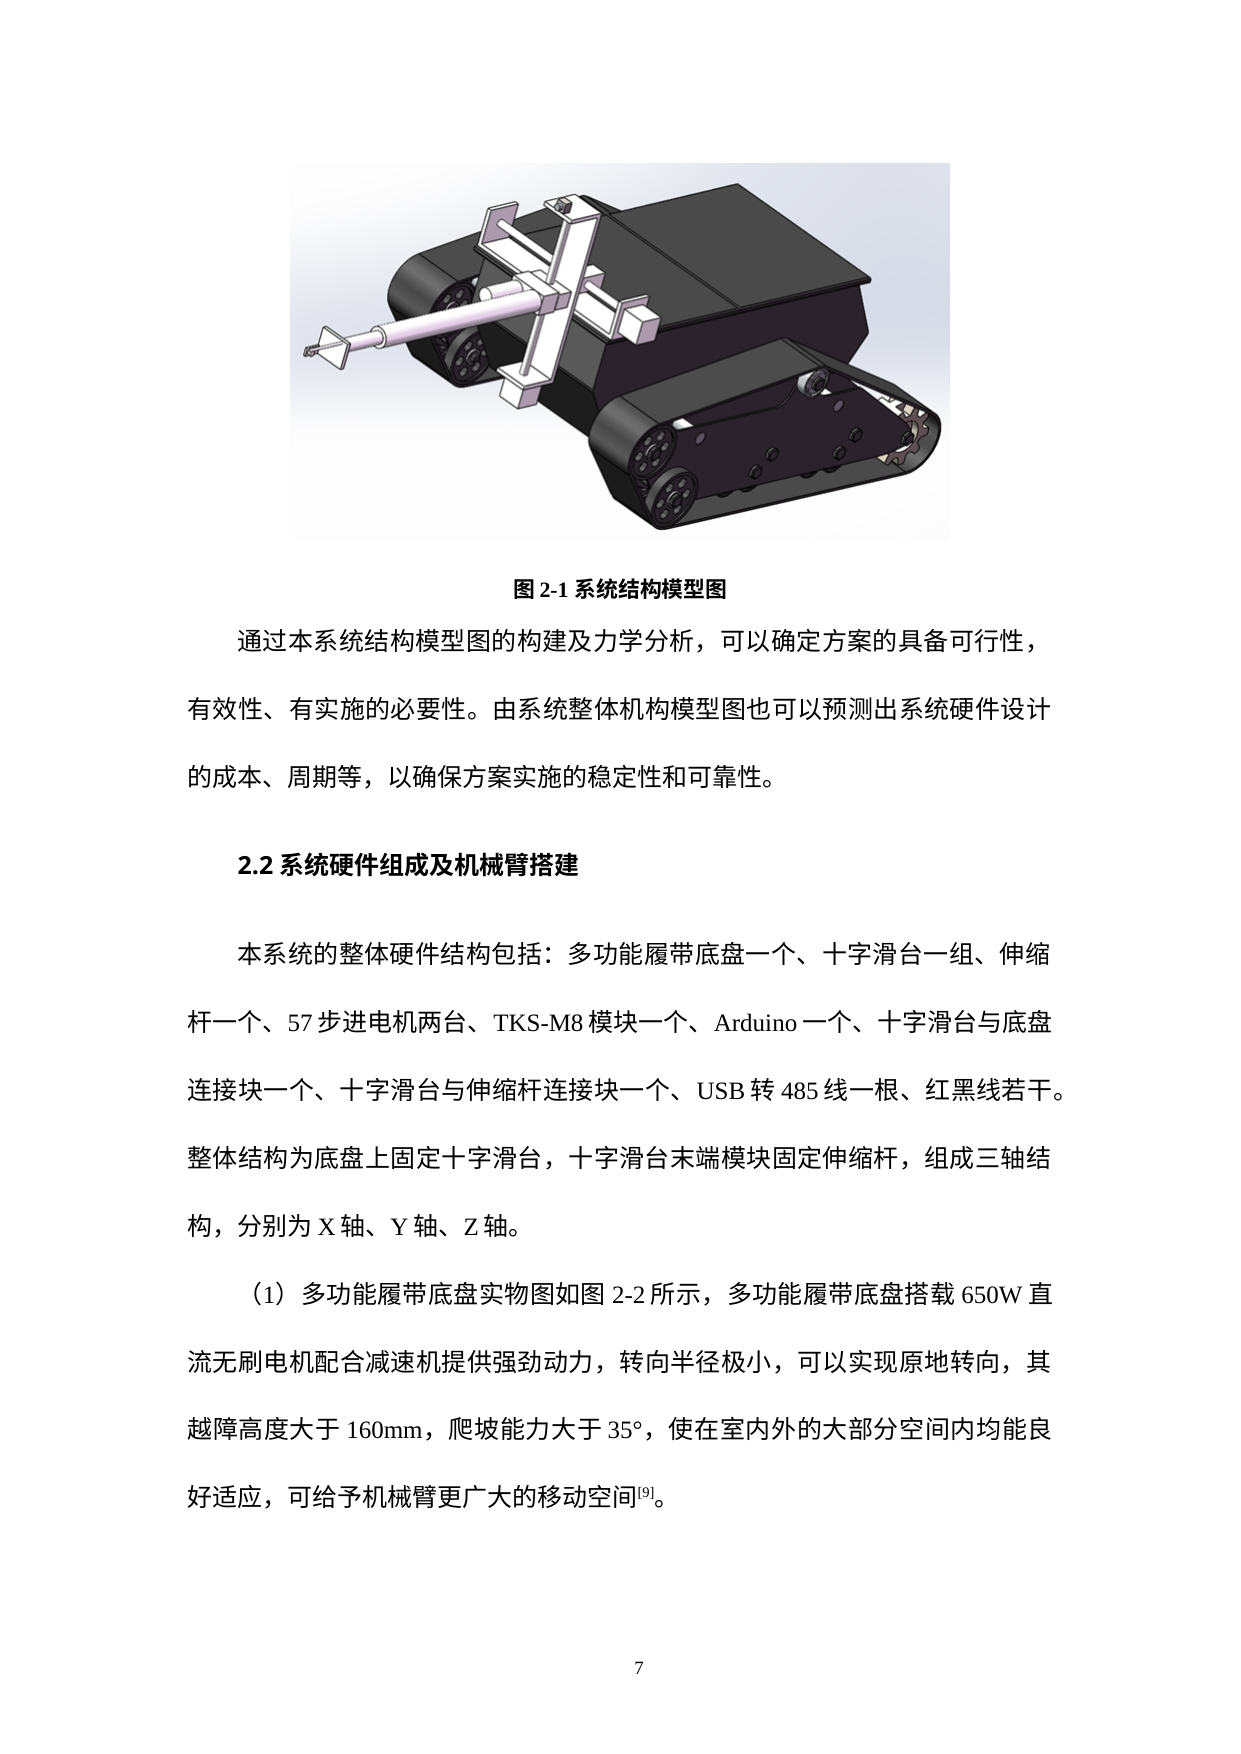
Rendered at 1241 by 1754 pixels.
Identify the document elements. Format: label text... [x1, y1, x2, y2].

text 本系统的整体硬件结构包括：多功能履带底盘一个、十字滑台一组、伸缩杆一个、57步进电机两台、TKS-M8模块一个、Arduino一个、十字滑台与底盘连接块一个、十字滑台与伸缩杆连接块一个、USB转485线一根、红黑线若干。整体结构为底盘上固定十字滑台，十字滑台末端模块固定伸缩杆，组成三轴结构，分别为X轴、Y轴、Z轴。 [187, 919, 1053, 1258]
picture [290, 163, 951, 541]
text 2.2 系统硬件组成及机械臂搭建 [187, 830, 1053, 898]
text 图2-1 系统结构模型图 [187, 571, 1053, 605]
text 通过本系统结构模型图的构建及力学分析，可以确定方案的具备可行性，有效性、有实施的必要性。由系统整体机构模型图也可以预测出系统硬件设计的成本、周期等，以确保方案实施的稳定性和可靠性。 [187, 605, 1053, 809]
text （1）多功能履带底盘实物图如图2-2所示，多功能履带底盘搭载650W直流无刷电机配合减速机提供强劲动力，转向半径极小，可以实现原地转向，其越障高度大于160mm，爬坡能力大于35°，使在室内外的大部分空间内均能良好适应，可给予机械臂更广大的移动空间[9]。 [187, 1258, 1053, 1530]
